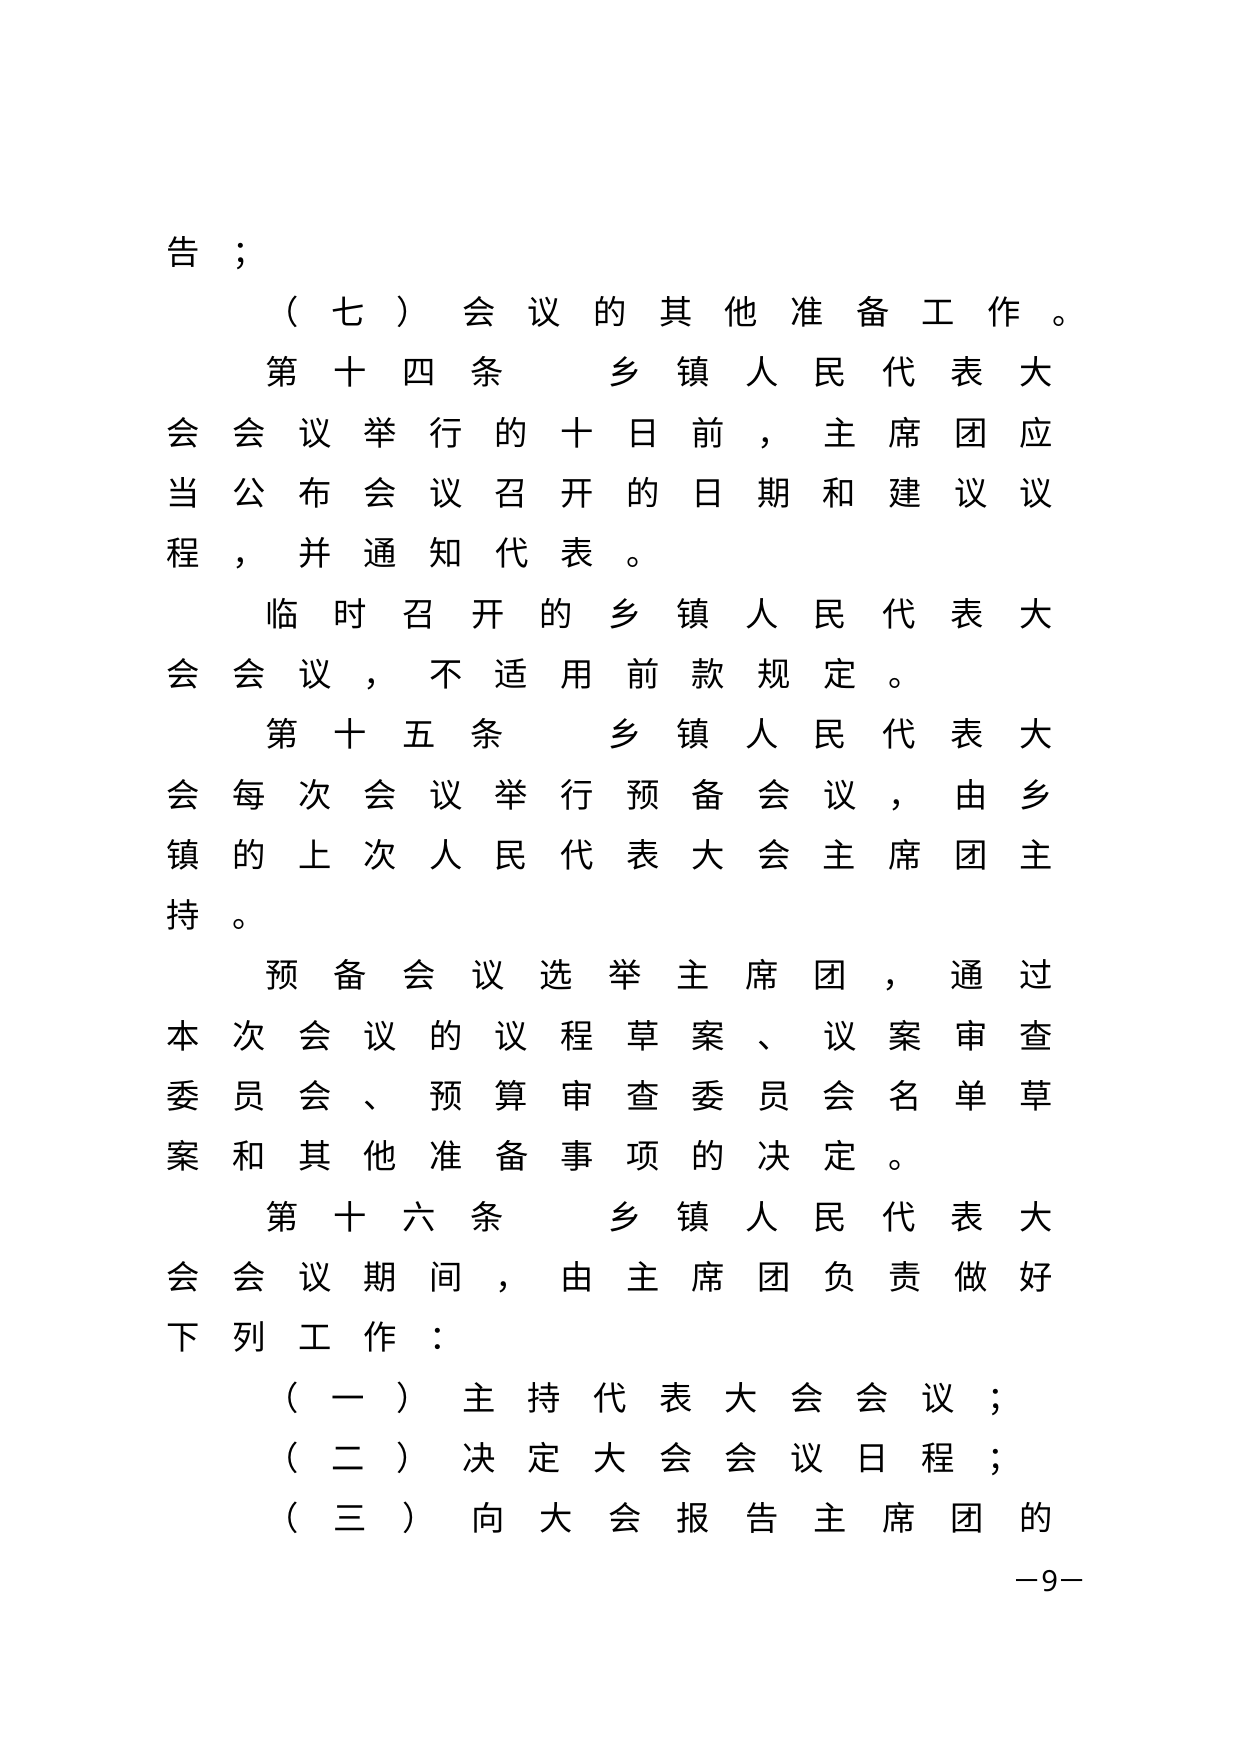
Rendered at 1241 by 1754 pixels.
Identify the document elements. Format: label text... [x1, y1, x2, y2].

text 第十五条 乡镇人民代表大会每次会议举行预备会议，由乡镇的上次人民代表大会主席团主持。 [167, 702, 1085, 943]
text （二）决定大会会议日程； [167, 1426, 1085, 1486]
text （一）主持代表大会会议； [167, 1365, 1085, 1426]
text 预备会议选举主席团，通过本次会议的议程草案、议案审查委员会、预算审查委员会名单草案和其他准备事项的决定。 [167, 943, 1085, 1184]
text 第十四条 乡镇人民代表大会会议举行的十日前，主席团应当公布会议召开的日期和建议议程，并通知代表。 [167, 340, 1085, 581]
text （七）会议的其他准备工作。 [167, 280, 1085, 340]
text （三）向大会报告主席团的工作； [167, 1486, 1085, 1546]
text 第十六条 乡镇人民代表大会会议期间，由主席团负责做好下列工作： [167, 1184, 1085, 1365]
text 临时召开的乡镇人民代表大会会议，不适用前款规定。 [167, 581, 1085, 702]
text （六）提出主席团的工作报告； [167, 219, 1085, 280]
